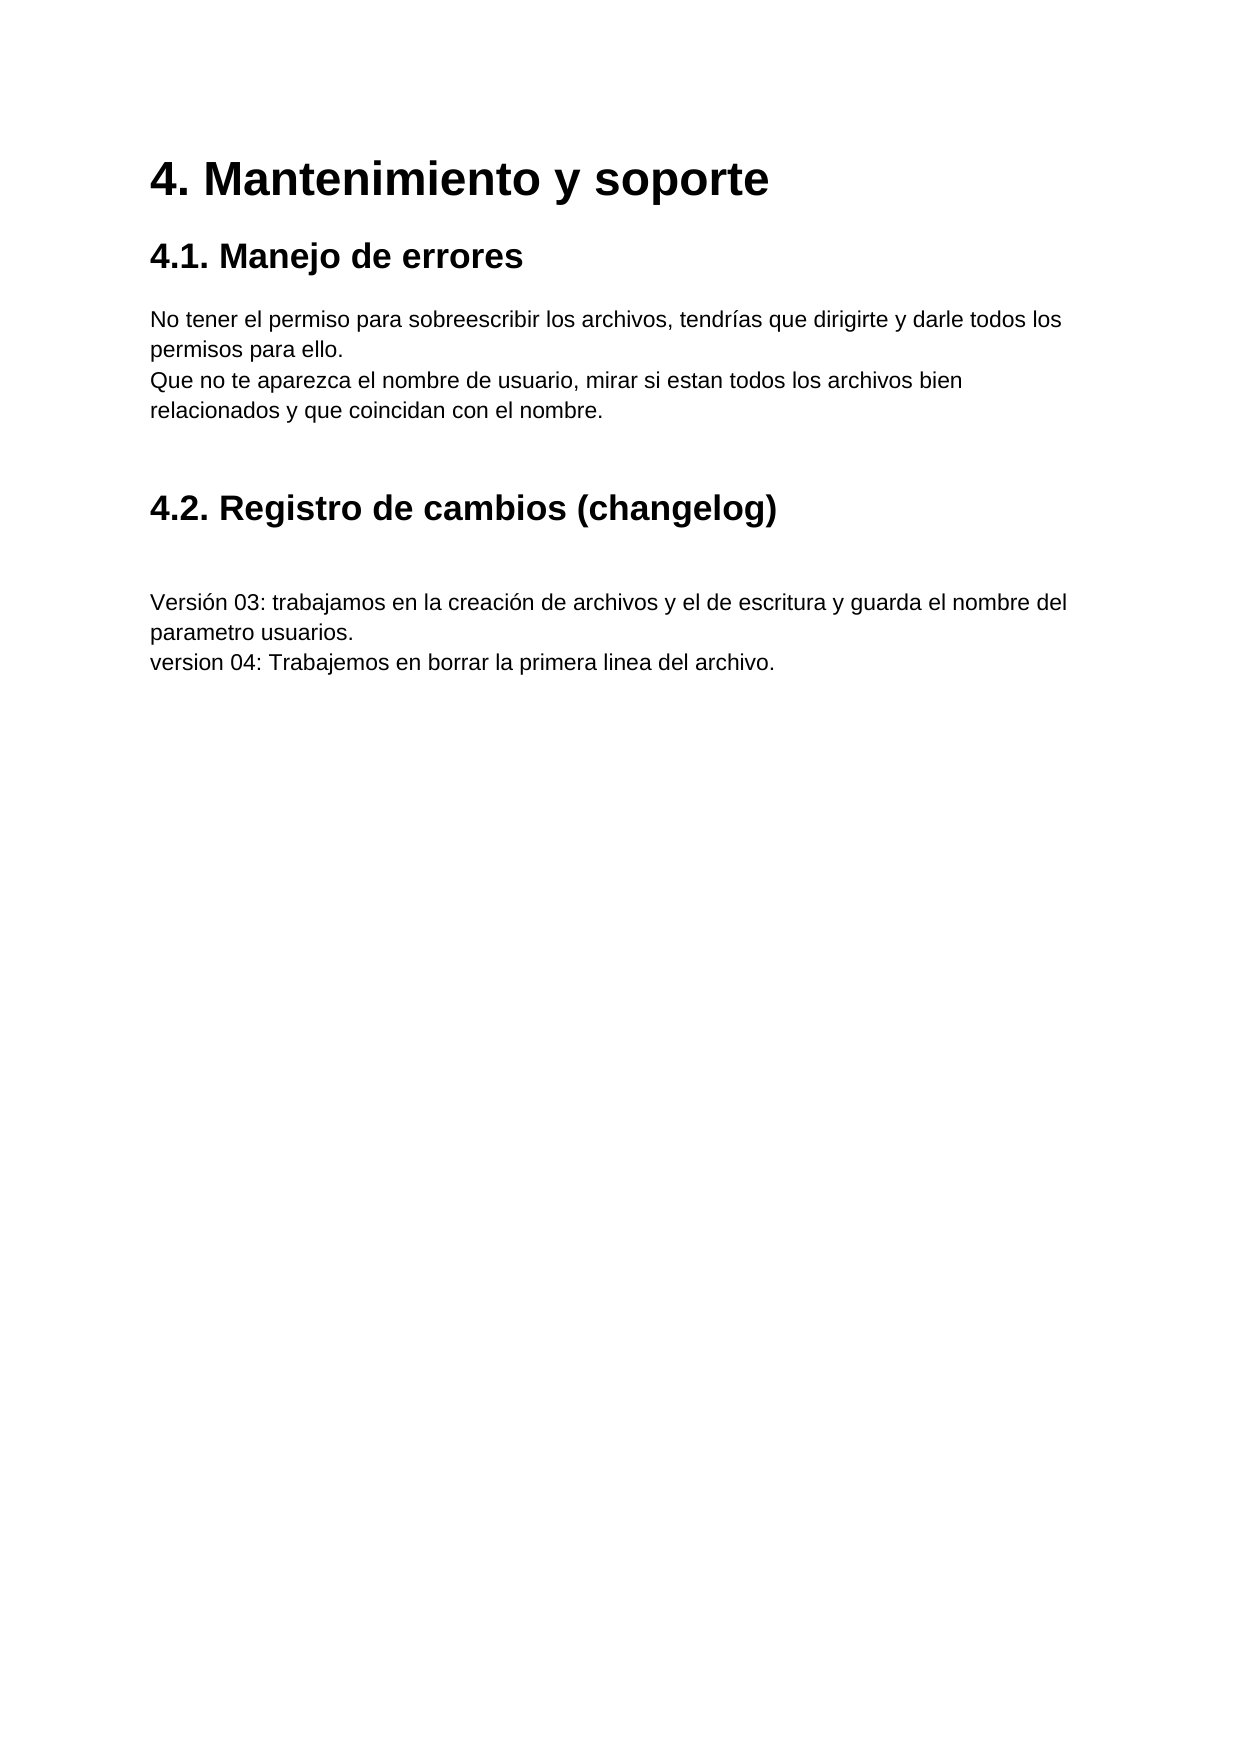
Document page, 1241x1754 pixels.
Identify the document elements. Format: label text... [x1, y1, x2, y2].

subtitle 4.1. Manejo de errores [150, 235, 1090, 276]
text Versión 03: trabajamos en la creación de archivos y el de escritura y guarda el nombre del parametro usuarios. [150, 589, 1090, 645]
text Que no te aparezca el nombre de usuario, mirar si estan todos los archivos bien relacionados y que coincidan con el nombre. [150, 367, 1090, 423]
subtitle 4.2. Registro de cambios (changelog) [150, 487, 1090, 528]
text No tener el permiso para sobreescribir los archivos, tendrías que dirigirte y darle todos los permisos para ello. [150, 306, 1090, 363]
subtitle 4. Mantenimiento y soporte [150, 150, 1090, 205]
text version 04: Trabajemos en borrar la primera linea del archivo. [150, 649, 1090, 675]
